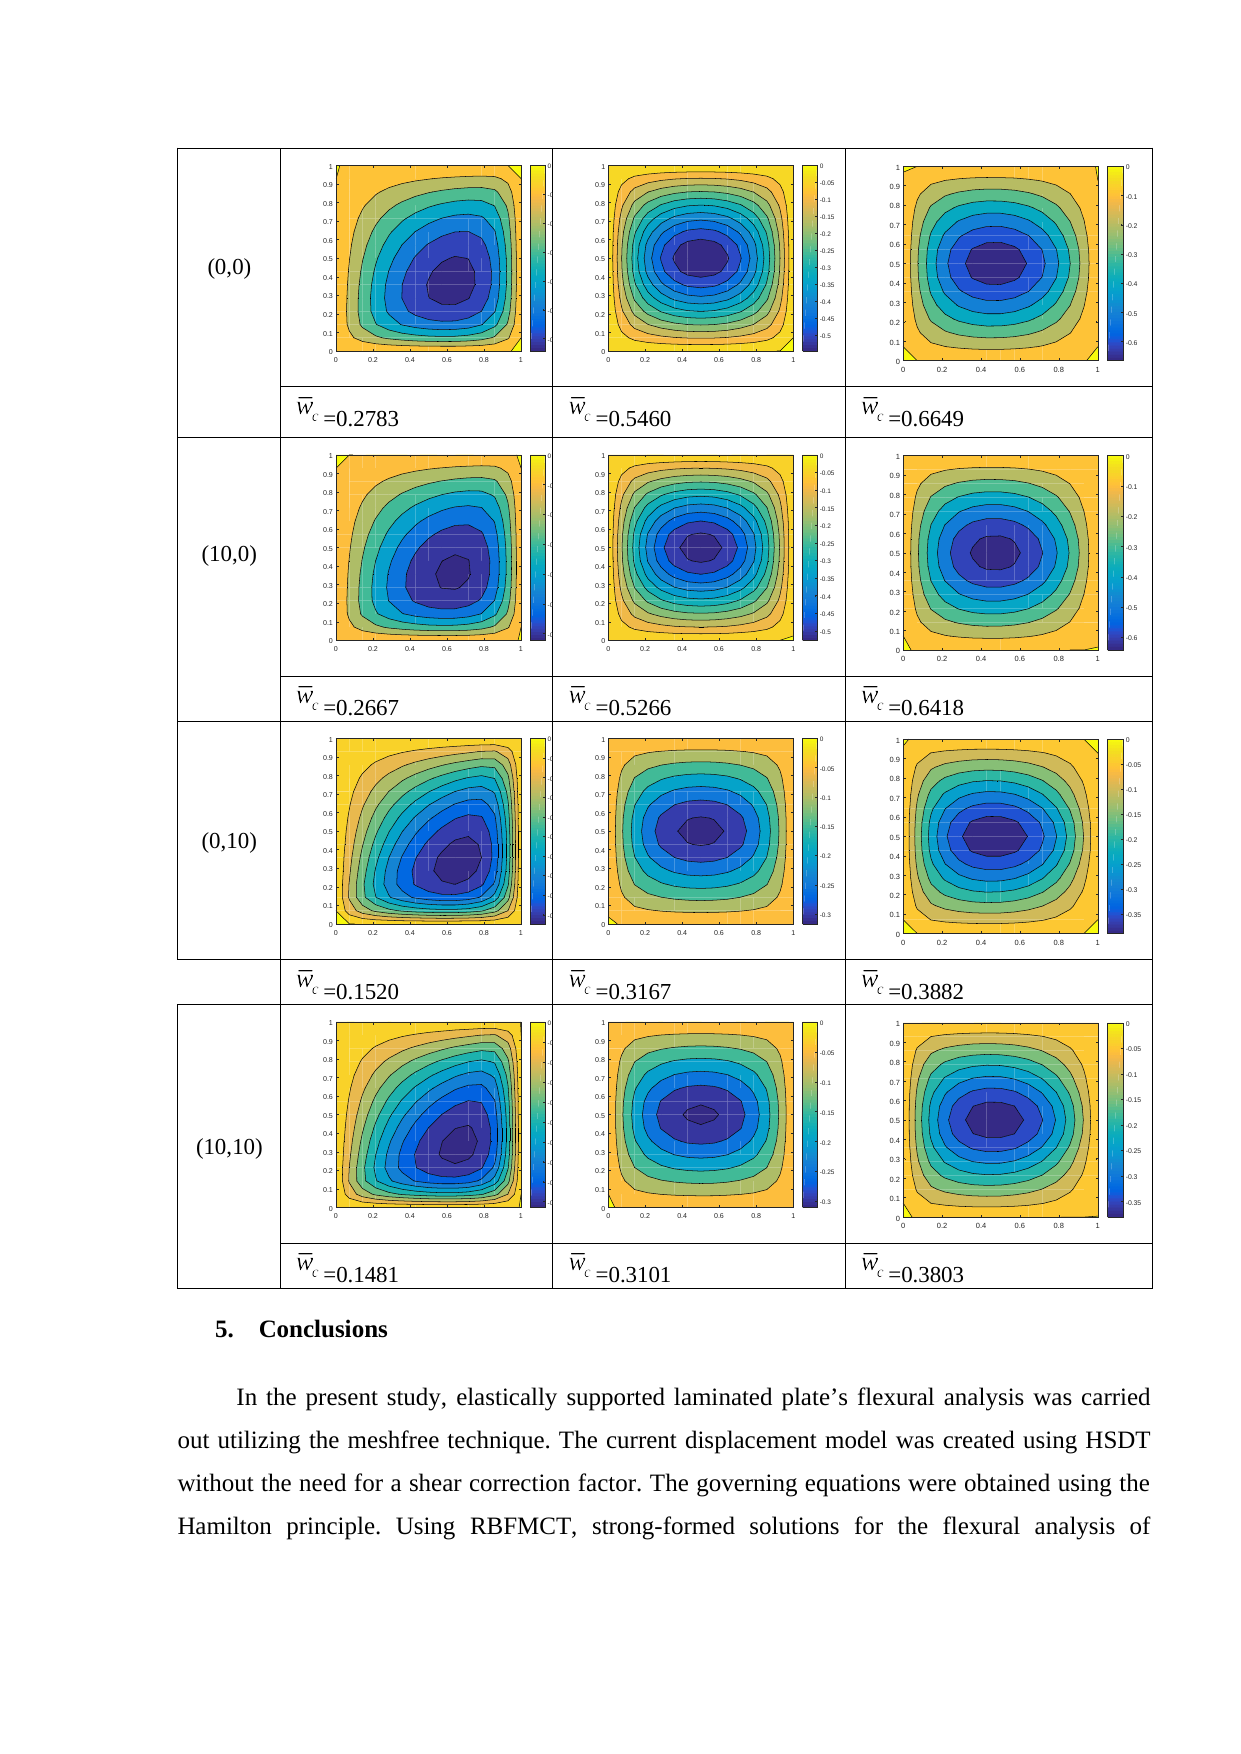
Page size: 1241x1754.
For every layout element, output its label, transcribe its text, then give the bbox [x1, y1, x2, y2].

table_cell [846, 438, 1152, 676]
table_cell =0.3882 [846, 960, 1152, 1004]
table_cell =0.2783 [281, 387, 552, 437]
table_cell [553, 149, 845, 386]
table_cell =0.1481 [281, 1244, 552, 1288]
table_cell [846, 149, 1152, 386]
table_cell =0.1520 [281, 960, 552, 1004]
table_cell =0.6418 [846, 677, 1152, 721]
table_cell [281, 722, 552, 959]
table_cell (0,10) [178, 722, 280, 959]
table_cell (0,0) [178, 149, 280, 437]
table_cell [281, 438, 552, 676]
table_cell (10,10) [178, 1005, 280, 1288]
table_cell [281, 1005, 552, 1243]
table_cell [846, 722, 1152, 959]
table_cell (10,0) [178, 438, 280, 721]
table_cell =0.5266 [553, 677, 845, 721]
table_cell =0.3803 [846, 1244, 1152, 1288]
table_cell =0.3167 [553, 960, 845, 1004]
table_cell =0.2667 [281, 677, 552, 721]
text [177, 1382, 1152, 1540]
table_cell [846, 1005, 1152, 1243]
table_cell =0.5460 [553, 387, 845, 437]
table_cell =0.6649 [846, 387, 1152, 437]
table_cell =0.3101 [553, 1244, 845, 1288]
list Conclusions [215, 1314, 1152, 1342]
table_cell [553, 438, 845, 676]
table_cell [281, 149, 552, 386]
table_cell [553, 722, 845, 959]
table_cell [553, 1005, 845, 1243]
